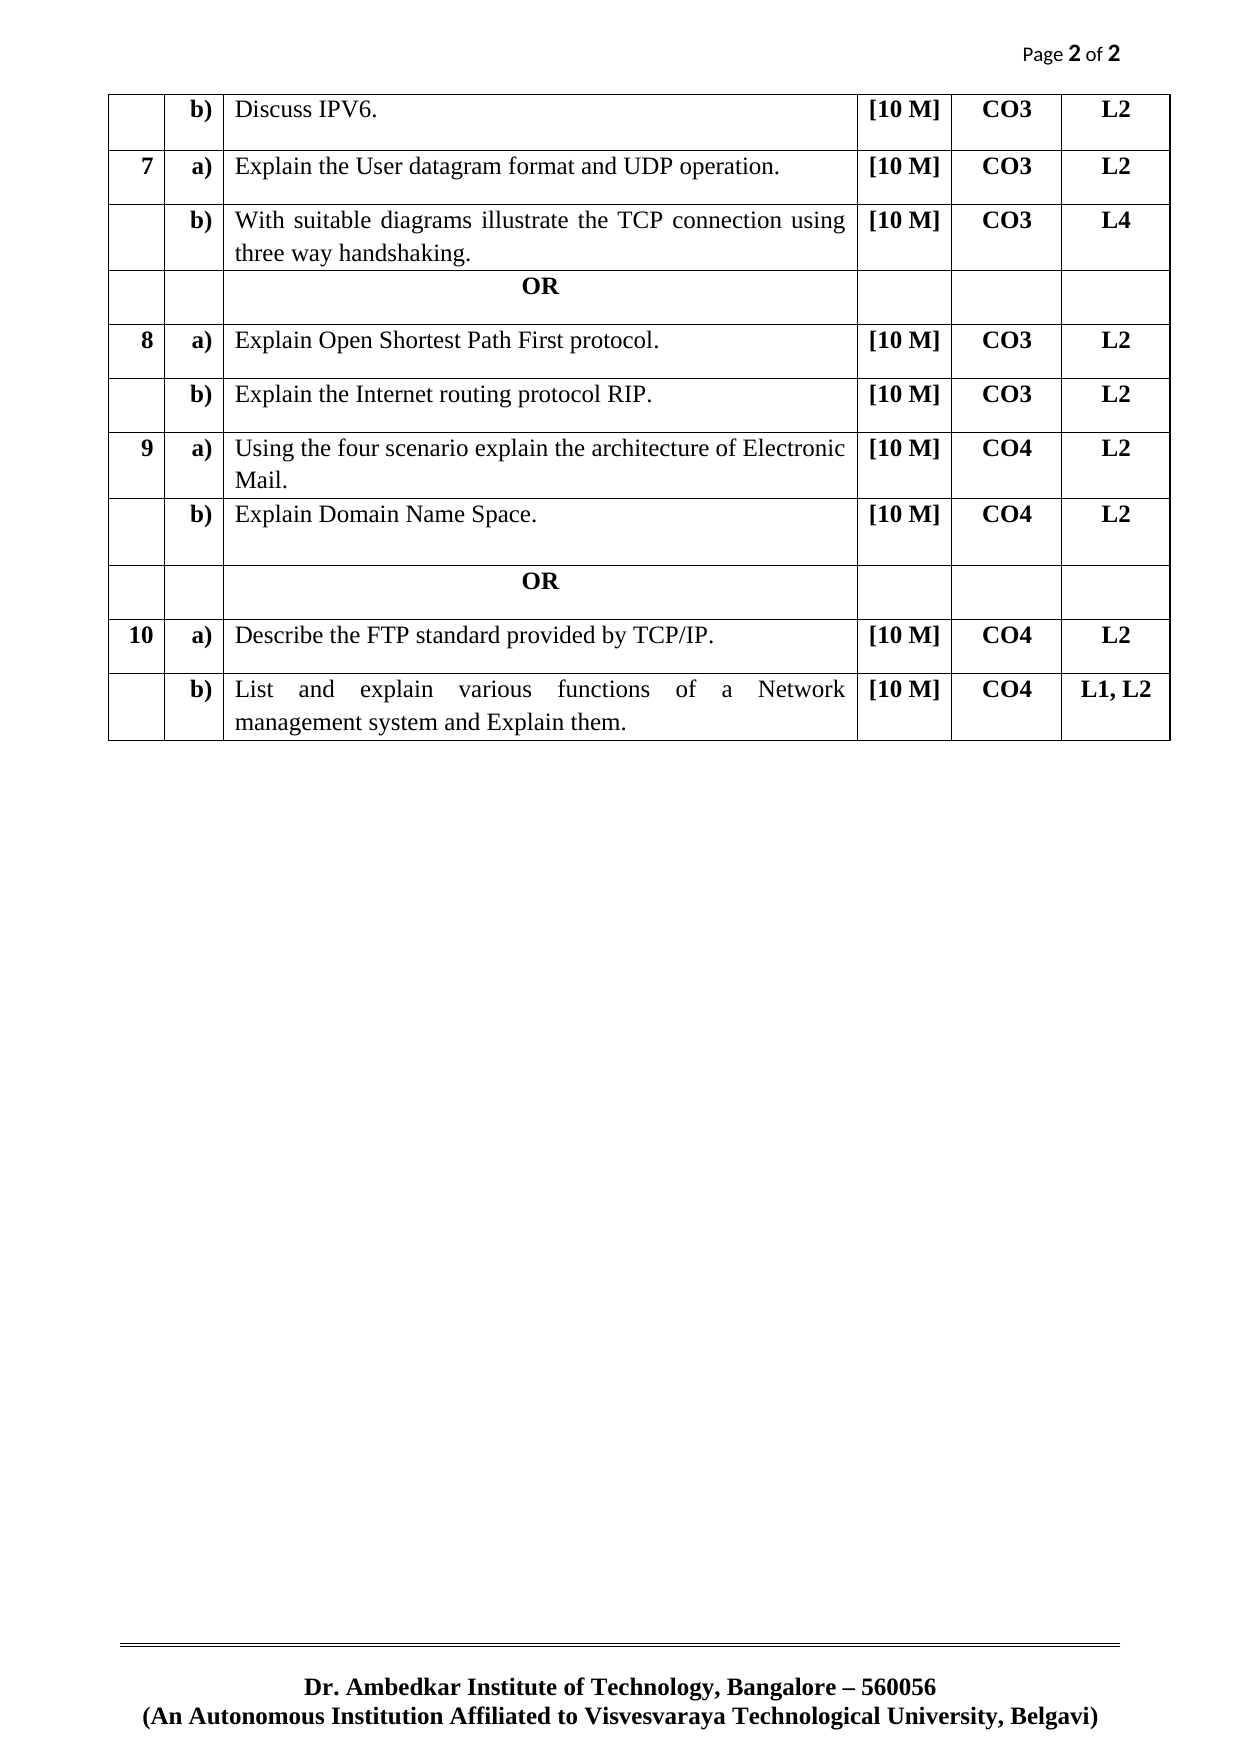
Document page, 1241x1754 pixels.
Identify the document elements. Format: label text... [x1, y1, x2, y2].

table_cell b) [165, 205, 223, 270]
table_cell [10 M] [858, 379, 951, 432]
table_cell L2 [1062, 95, 1169, 150]
table_cell [858, 566, 951, 619]
table_cell [858, 271, 951, 324]
table_cell Using the four scenario explain the architecture of Electronic Mail. [224, 433, 857, 498]
table_cell a) [165, 325, 223, 378]
table_cell [109, 95, 164, 150]
table_cell L1, L2 [1062, 674, 1169, 740]
table_cell [109, 566, 164, 619]
table_cell [109, 499, 164, 565]
table_cell CO3 [952, 205, 1061, 270]
table_cell Describe the FTP standard provided by TCP/IP. [224, 620, 857, 673]
table_cell [10 M] [858, 325, 951, 378]
table_cell OR [224, 271, 857, 324]
table_cell [109, 379, 164, 432]
table_cell CO4 [952, 499, 1061, 565]
table_cell 9 [109, 433, 164, 498]
table_cell [10 M] [858, 433, 951, 498]
table_cell [10 M] [858, 499, 951, 565]
table_cell 7 [109, 151, 164, 204]
table_cell CO3 [952, 325, 1061, 378]
table_cell L4 [1062, 205, 1169, 270]
table_cell [109, 271, 164, 324]
table_cell Explain Open Shortest Path First protocol. [224, 325, 857, 378]
table_cell [165, 566, 223, 619]
table_cell [952, 566, 1061, 619]
table_cell b) [165, 674, 223, 740]
table_cell CO3 [952, 379, 1061, 432]
table_cell L2 [1062, 433, 1169, 498]
table_cell CO4 [952, 620, 1061, 673]
table_cell [10 M] [858, 205, 951, 270]
table_cell L2 [1062, 325, 1169, 378]
table_cell [1062, 271, 1169, 324]
table_cell a) [165, 620, 223, 673]
table_cell OR [224, 566, 857, 619]
table_cell Explain Domain Name Space. [224, 499, 857, 565]
table_cell L2 [1062, 620, 1169, 673]
table_cell [10 M] [858, 620, 951, 673]
table_cell [10 M] [858, 674, 951, 740]
table_cell With suitable diagrams illustrate the TCP connection using three way handshaking. [224, 205, 857, 270]
table_cell [109, 205, 164, 270]
table_cell L2 [1062, 499, 1169, 565]
table_cell L2 [1062, 379, 1169, 432]
table_cell Explain the User datagram format and UDP operation. [224, 151, 857, 204]
table_cell a) [165, 433, 223, 498]
table_cell CO4 [952, 674, 1061, 740]
table_cell b) [165, 499, 223, 565]
table_cell 10 [109, 620, 164, 673]
table_cell CO3 [952, 95, 1061, 150]
table_cell 8 [109, 325, 164, 378]
table_cell a) [165, 151, 223, 204]
table_cell [109, 674, 164, 740]
table_cell [952, 271, 1061, 324]
table_cell CO3 [952, 151, 1061, 204]
table_cell [165, 271, 223, 324]
table_cell [10 M] [858, 95, 951, 150]
table_cell b) [165, 379, 223, 432]
table_cell List and explain various functions of a Network management system and Explain them. [224, 674, 857, 740]
table_cell [1062, 566, 1169, 619]
table_cell b) [165, 95, 223, 150]
table_cell L2 [1062, 151, 1169, 204]
table_cell Discuss IPV6. [224, 95, 857, 150]
table_cell CO4 [952, 433, 1061, 498]
table_cell Explain the Internet routing protocol RIP. [224, 379, 857, 432]
table_cell [10 M] [858, 151, 951, 204]
